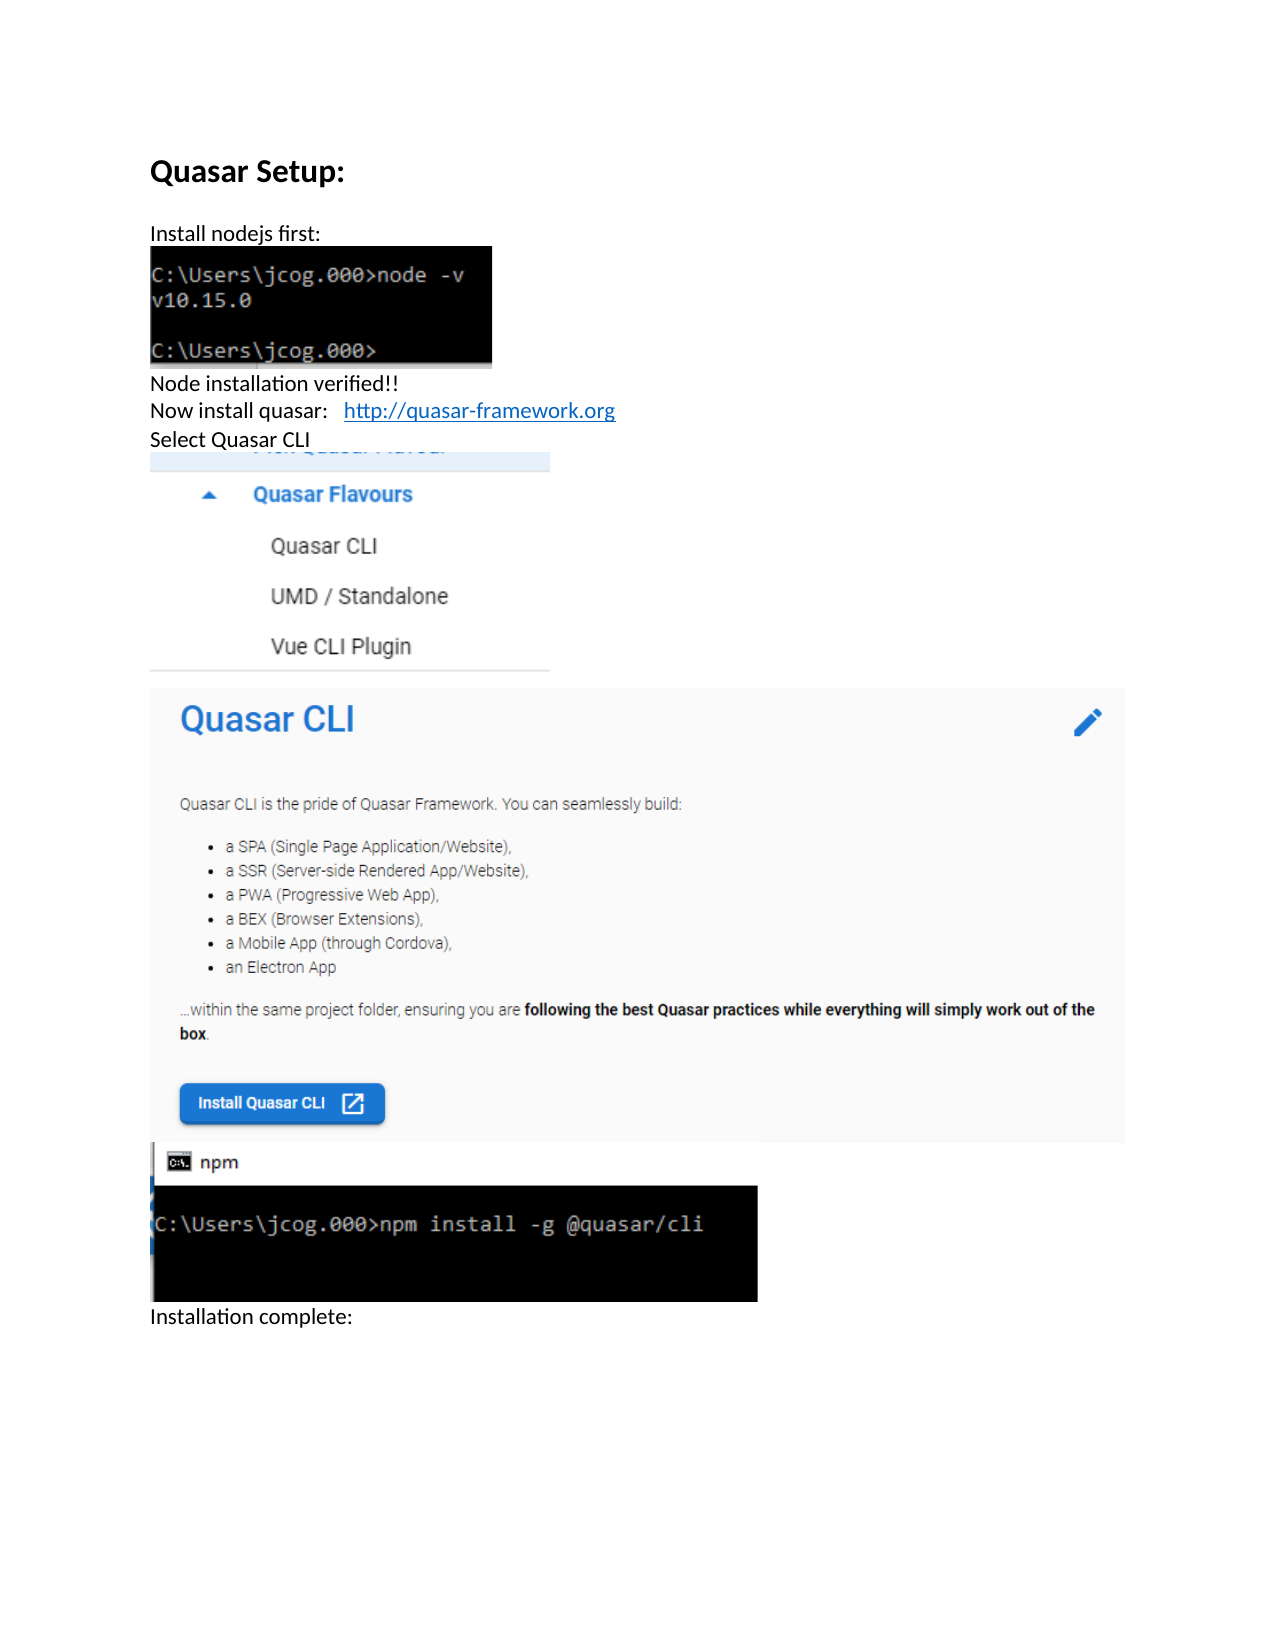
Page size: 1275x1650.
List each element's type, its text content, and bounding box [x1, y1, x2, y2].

picture [150, 452, 1125, 1302]
text Node installation verified!! [150, 369, 1125, 397]
picture [150, 246, 493, 369]
text Quasar Setup: [150, 150, 1125, 191]
text Now install quasar: http://quasar-framework.org [150, 397, 1125, 425]
text Installation complete: [150, 1302, 1125, 1330]
text Select Quasar CLI [150, 425, 1125, 453]
text Install nodejs first: [150, 219, 1125, 247]
